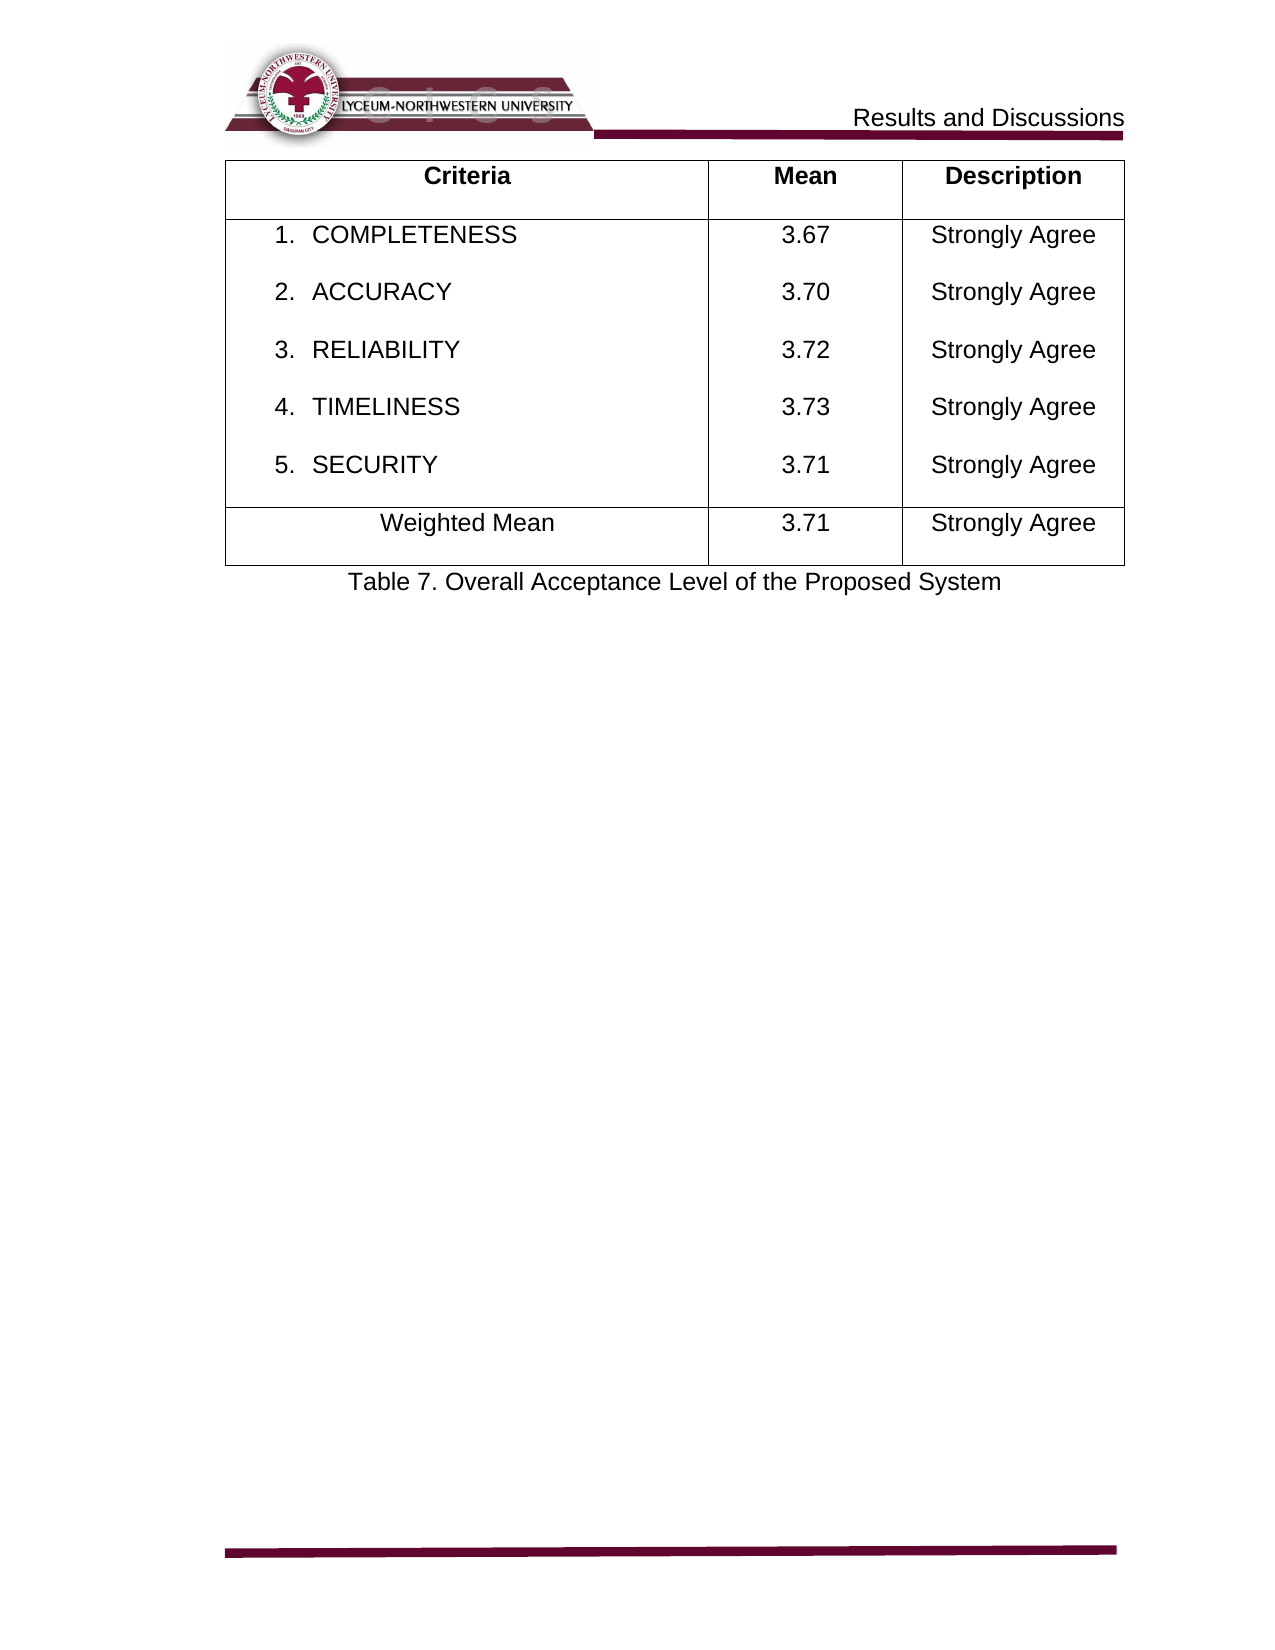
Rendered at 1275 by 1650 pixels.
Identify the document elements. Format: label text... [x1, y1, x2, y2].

table_cell 3.71 [709, 508, 902, 565]
table_cell Strongly Agree [903, 508, 1124, 565]
table_cell 3.67 3.70 3.72 3.73 3.71 [709, 220, 902, 507]
table_cell COMPLETENESS ACCURACY RELIABILITY TIMELINESS SECURITY [226, 220, 708, 507]
picture [225, 43, 594, 148]
table_cell Weighted Mean [226, 508, 708, 565]
table_header Criteria [226, 161, 708, 218]
table_cell Strongly Agree Strongly Agree Strongly Agree Strongly Agree Strongly Agree [903, 220, 1124, 507]
table_header Mean [709, 161, 902, 218]
table_header Description [903, 161, 1124, 218]
text Table 7. Overall Acceptance Level of the Proposed System [225, 566, 1125, 595]
